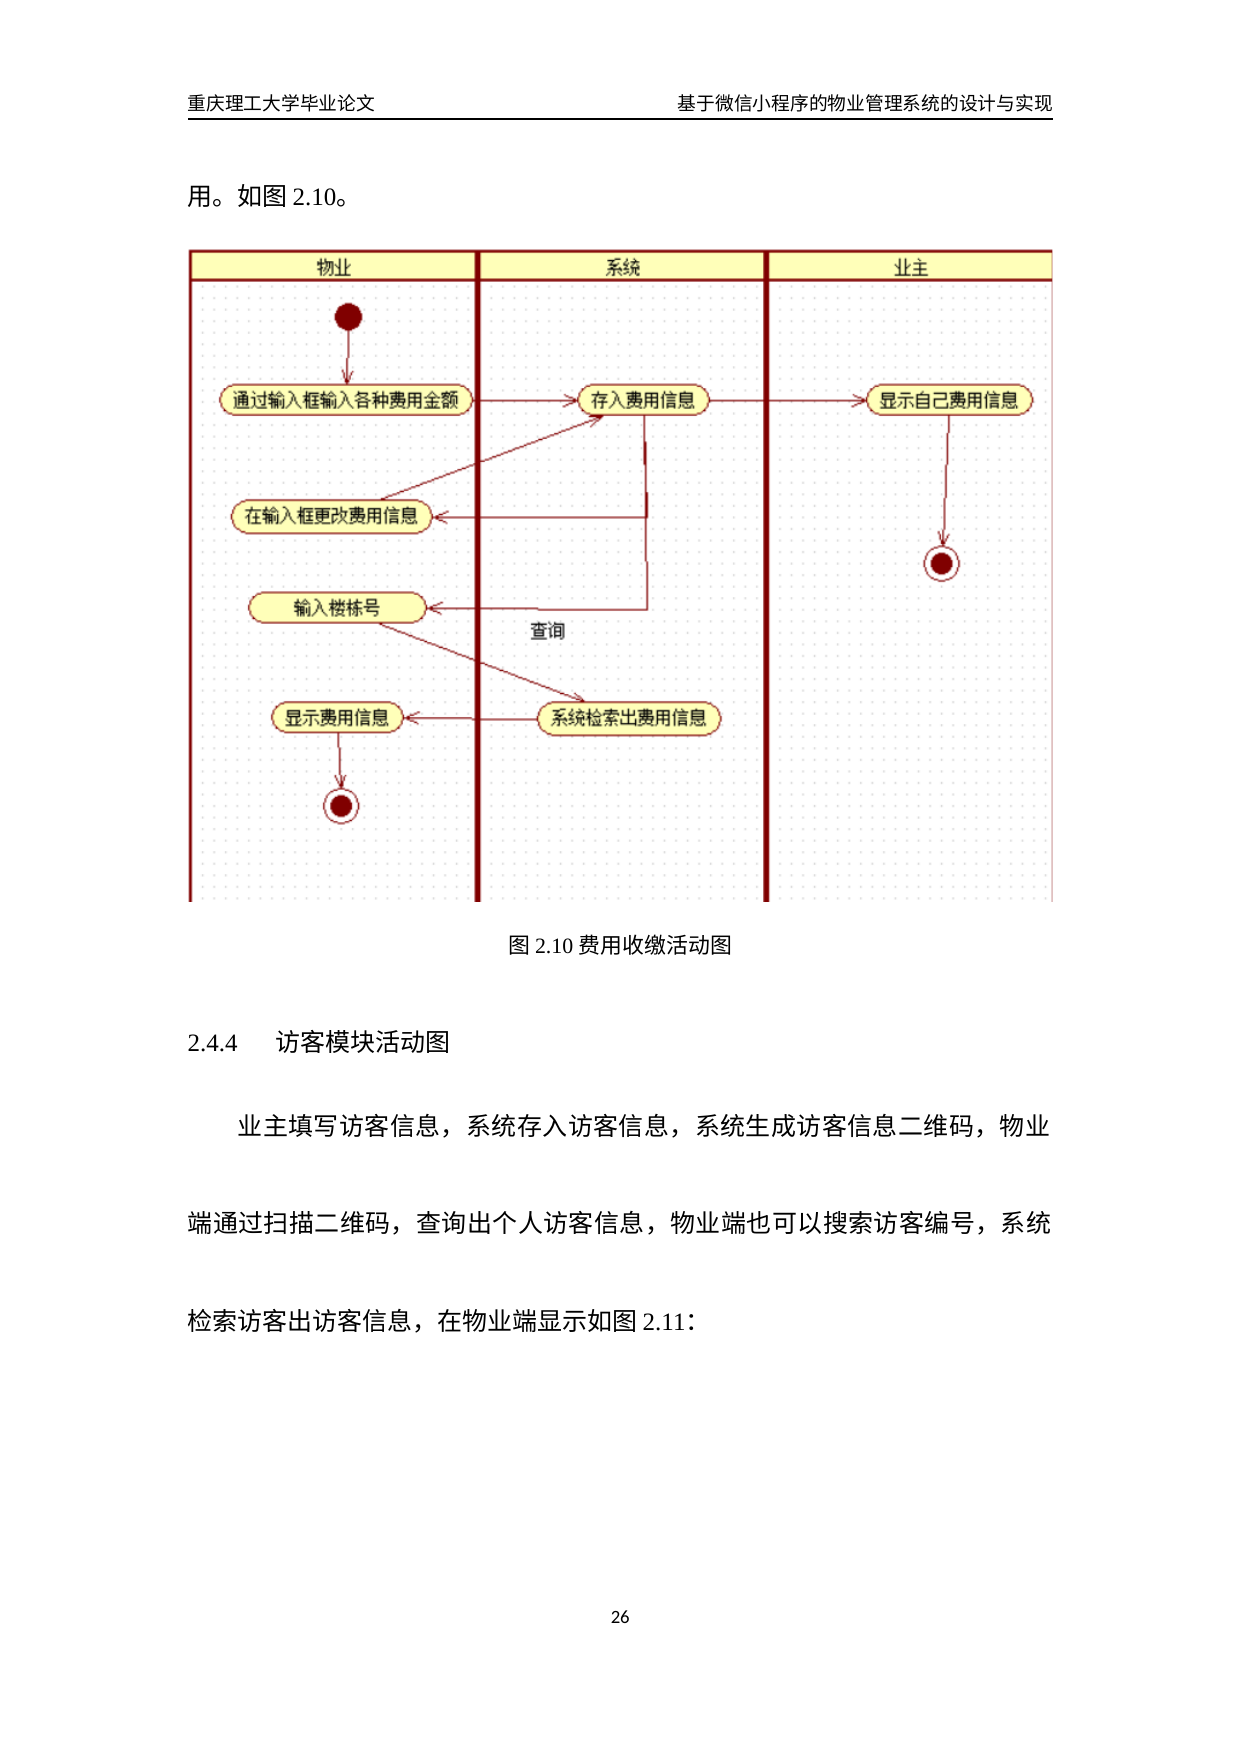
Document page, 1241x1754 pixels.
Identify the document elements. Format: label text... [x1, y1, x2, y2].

picture [187, 245, 1053, 902]
subtitle 访客模块活动图 [187, 1008, 1053, 1073]
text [187, 162, 1053, 227]
text 业主填写访客信息，系统存入访客信息，系统生成访客信息二维码，物业端通过扫描二维码，查询出个人访客信息，物业端也可以搜索访客编号，系统检索访客出访客信息，在物业端显示如图2.11： [187, 1092, 1053, 1352]
text 图2.10 费用收缴活动图 [187, 928, 1053, 960]
